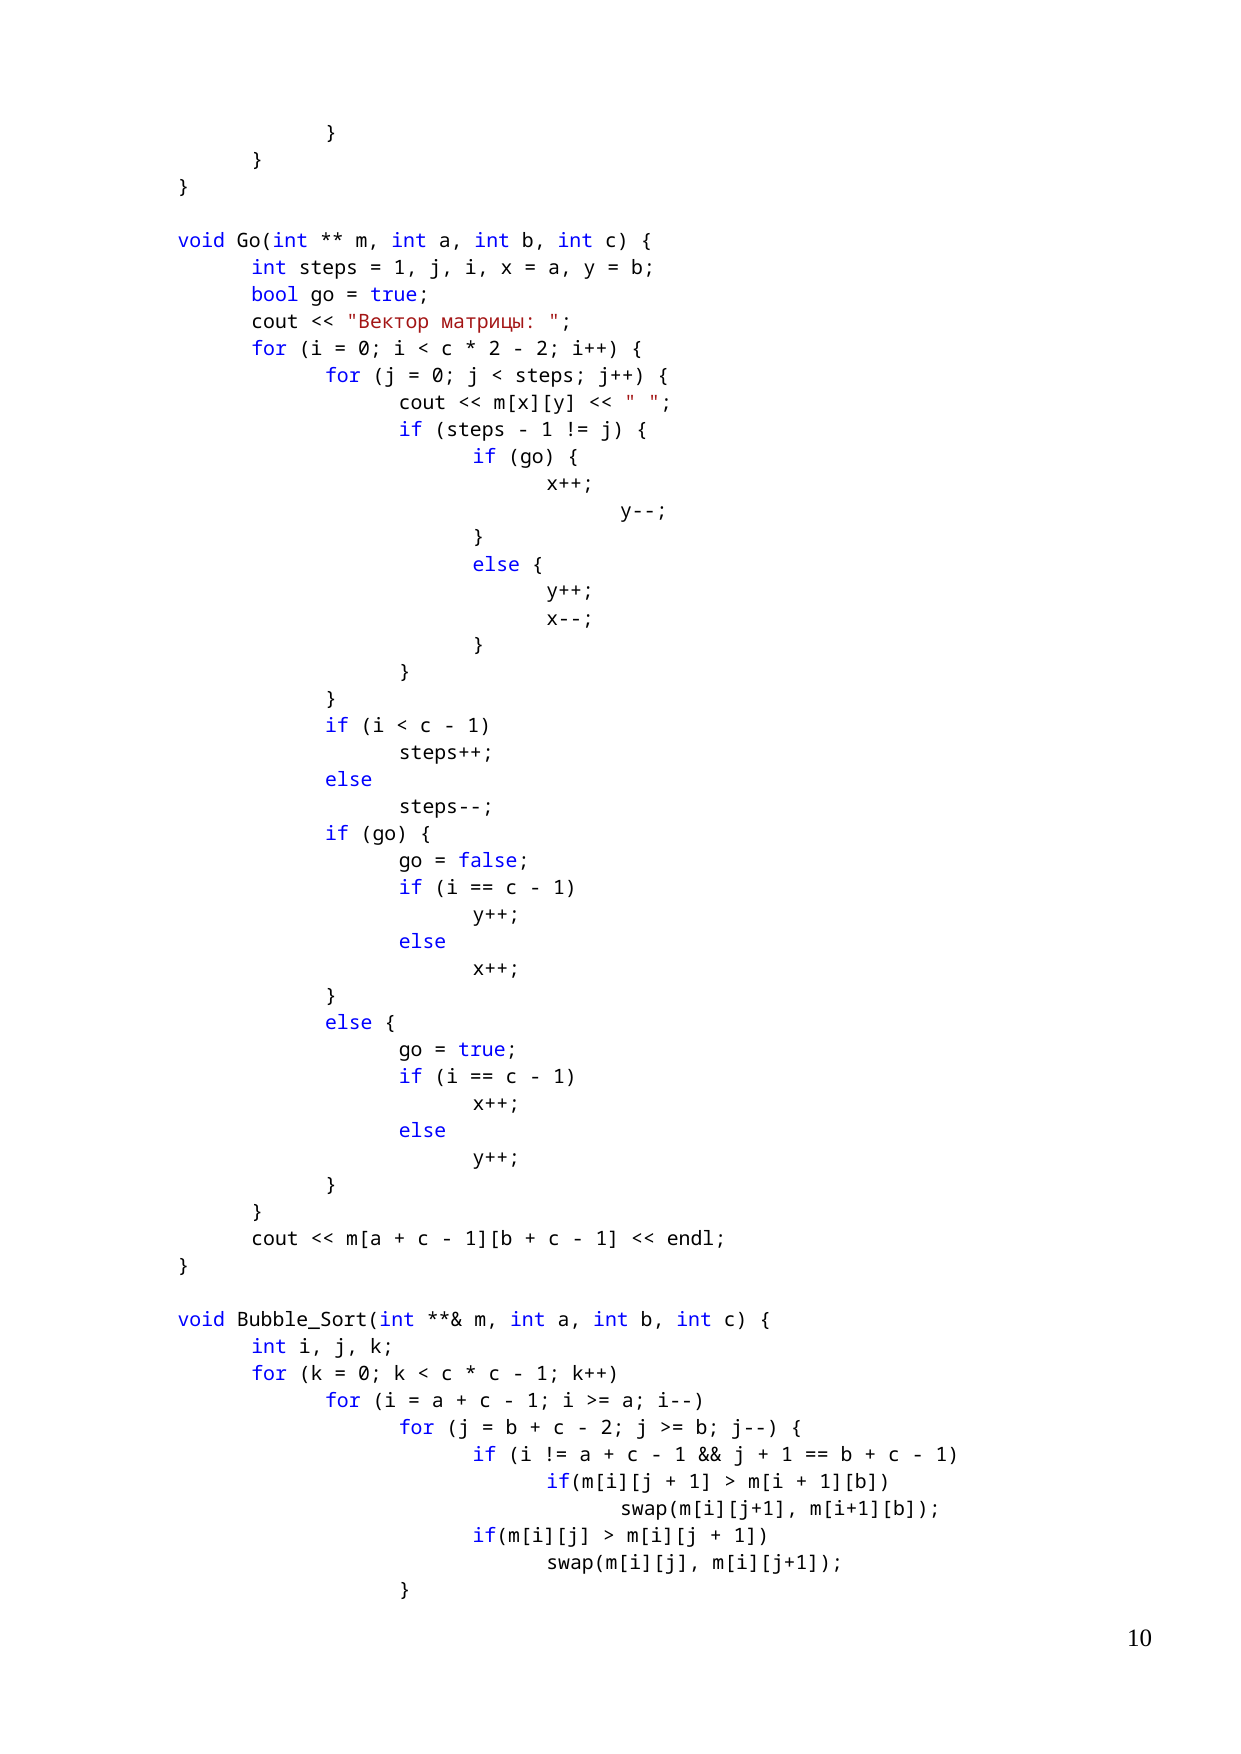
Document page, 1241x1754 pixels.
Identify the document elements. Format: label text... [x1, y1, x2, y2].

text cout << m[x][y] << " "; [177, 388, 1152, 415]
text } [177, 981, 1152, 1008]
text if (steps - 1 != j) { [177, 415, 1152, 442]
text else [177, 927, 1152, 954]
text go = false; [177, 847, 1152, 873]
text } [177, 631, 1152, 658]
text if (i != a + c - 1 && j + 1 == b + c - 1) [177, 1440, 1152, 1467]
text } [177, 172, 1152, 199]
text else [177, 1116, 1152, 1143]
text } [177, 523, 1152, 550]
text go = true; [177, 1035, 1152, 1062]
text x++; [177, 469, 1152, 496]
text for (i = 0; i < c * 2 - 2; i++) { [177, 334, 1152, 361]
text for (j = b + c - 2; j >= b; j--) { [177, 1413, 1152, 1440]
text x++; [177, 954, 1152, 981]
text if (i == c - 1) [177, 873, 1152, 901]
text swap(m[i][j+1], m[i+1][b]); [177, 1494, 1152, 1521]
text } [177, 658, 1152, 685]
text y++; [177, 577, 1152, 604]
text int i, j, k; [177, 1332, 1152, 1359]
text y++; [177, 901, 1152, 927]
text } [177, 685, 1152, 712]
text steps++; [177, 739, 1152, 766]
text if (i == c - 1) [177, 1062, 1152, 1089]
text x++; [177, 1089, 1152, 1116]
text if (go) { [177, 442, 1152, 469]
text if (go) { [177, 819, 1152, 847]
text int steps = 1, j, i, x = a, y = b; [177, 253, 1152, 280]
text } [177, 1251, 1152, 1278]
text for (j = 0; j < steps; j++) { [177, 361, 1152, 388]
text } [177, 118, 1152, 145]
text } [177, 1197, 1152, 1224]
text x--; [177, 604, 1152, 631]
text } [177, 145, 1152, 172]
text } [177, 1170, 1152, 1197]
text swap(m[i][j], m[i][j+1]); [177, 1548, 1152, 1575]
text y++; [177, 1143, 1152, 1170]
text if (i < c - 1) [177, 712, 1152, 739]
text else [177, 766, 1152, 793]
text cout << m[a + c - 1][b + c - 1] << endl; [177, 1224, 1152, 1251]
text void Go(int ** m, int a, int b, int c) { [177, 226, 1152, 253]
text if(m[i][j] > m[i][j + 1]) [177, 1521, 1152, 1548]
text for (k = 0; k < c * c - 1; k++) [177, 1359, 1152, 1386]
text void Bubble_Sort(int **& m, int a, int b, int c) { [177, 1305, 1152, 1332]
text } [177, 1575, 1152, 1602]
text steps--; [177, 793, 1152, 819]
text else { [177, 1008, 1152, 1035]
text cout << "Вектор матрицы: "; [177, 307, 1152, 334]
text y--; [177, 496, 1152, 523]
text else { [177, 550, 1152, 577]
text bool go = true; [177, 280, 1152, 307]
text for (i = a + c - 1; i >= a; i--) [177, 1386, 1152, 1413]
text if(m[i][j + 1] > m[i + 1][b]) [177, 1467, 1152, 1494]
